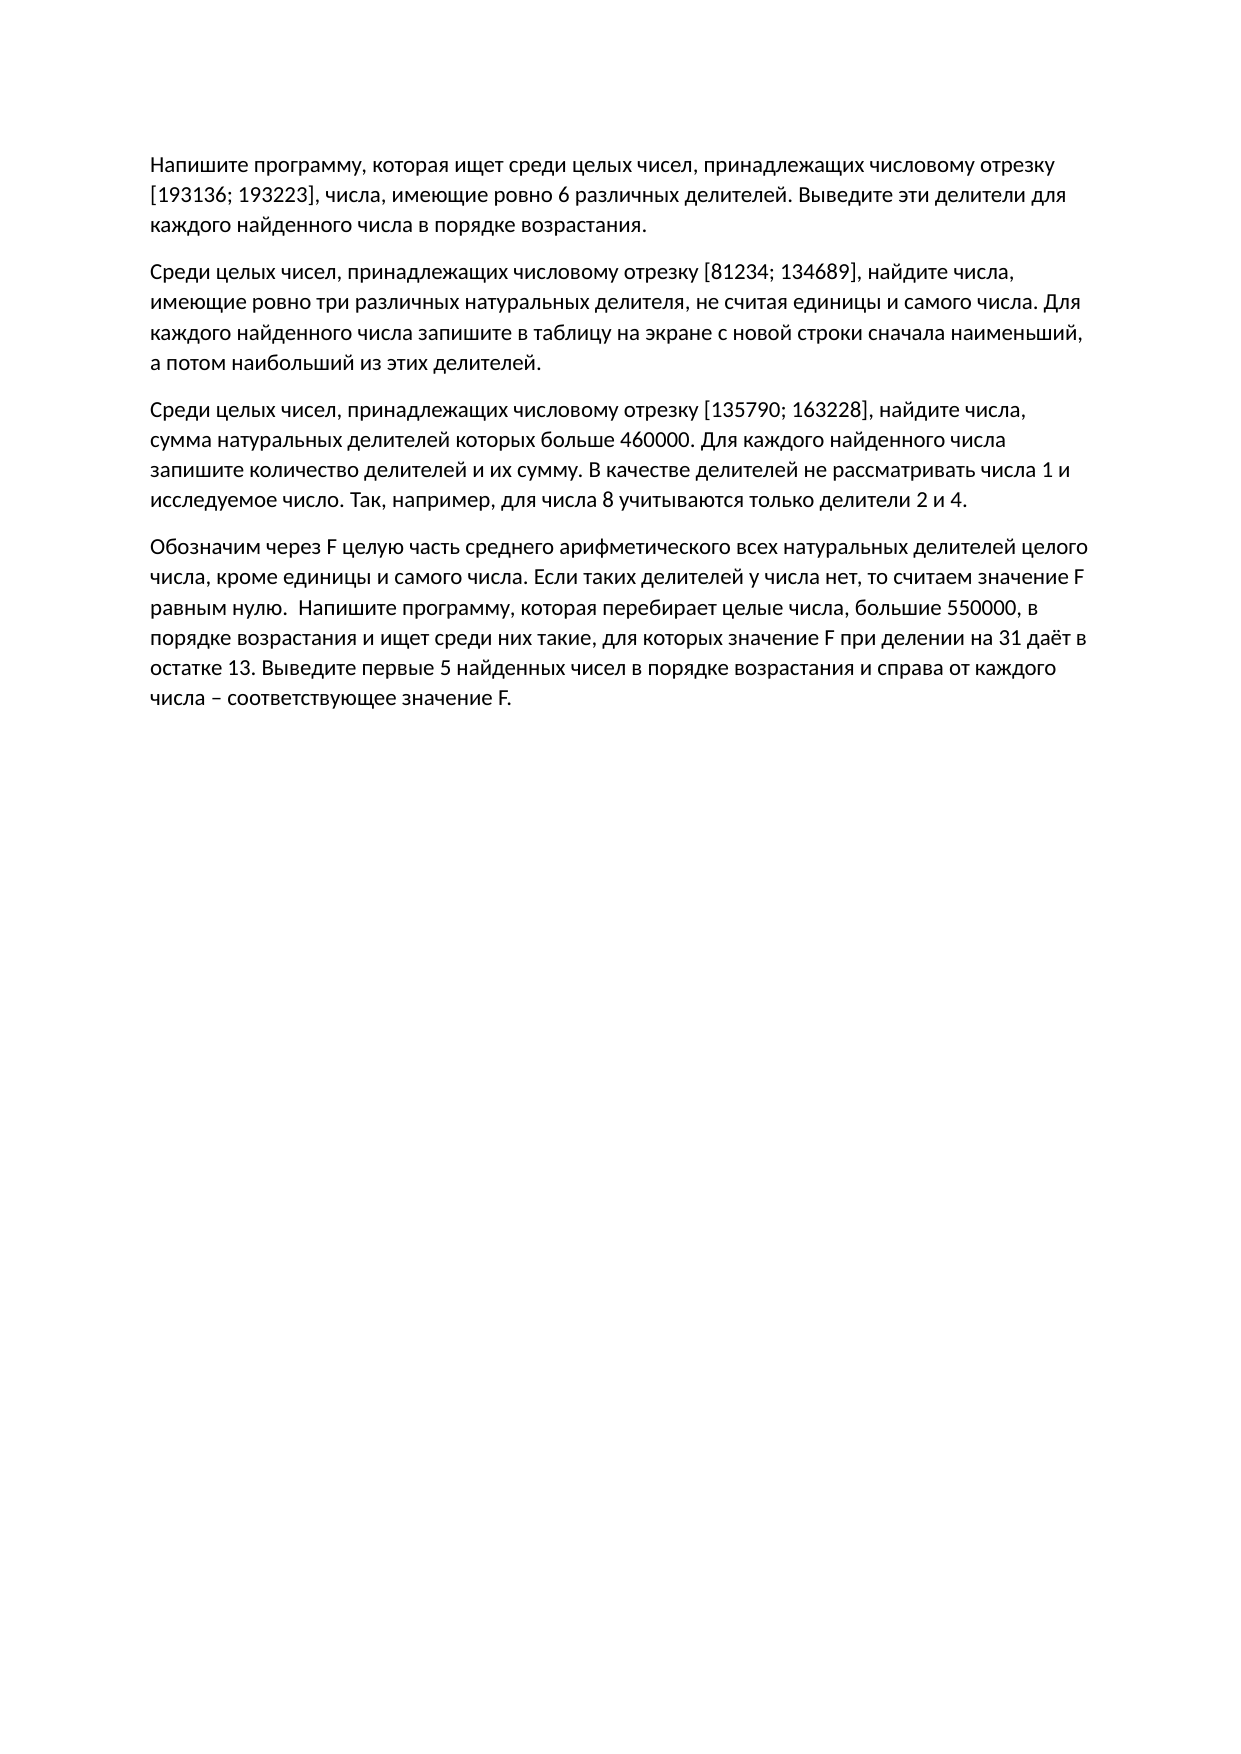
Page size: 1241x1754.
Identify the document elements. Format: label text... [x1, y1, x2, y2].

text Напишите программу, которая ищет среди целых чисел, принадлежащих числовому отрезку [193136; 193223], числа, имеющие ровно 6 различных делителей. Выведите эти делители для каждого найденного числа в порядке возрастания. [150, 150, 1090, 238]
text Среди целых чисел, принадлежащих числовому отрезку [81234; 134689], найдите числа, имеющие ровно три различных натуральных делителя, не считая единицы и самого числа. Для каждого найденного числа запишите в таблицу на экране с новой строки сначала наименьший, а потом наибольший из этих делителей. [150, 257, 1090, 376]
text Среди целых чисел, принадлежащих числовому отрезку [135790; 163228], найдите числа, сумма натуральных делителей которых больше 460000. Для каждого найденного числа запишите количество делителей и их сумму. В качестве делителей не рассматривать числа 1 и исследуемое число. Так, например, для числа 8 учитываются только делители 2 и 4. [150, 395, 1090, 513]
text Обозначим через F целую часть среднего арифметического всех натуральных делителей целого числа, кроме единицы и самого числа. Если таких делителей у числа нет, то считаем значение F равным нулю. Напишите программу, которая перебирает целые числа, большие 550000, в порядке возрастания и ищет среди них такие, для которых значение F при делении на 31 даёт в остатке 13. Выведите первые 5 найденных чисел в порядке возрастания и справа от каждого числа – соответствующее значение F. [150, 532, 1090, 711]
